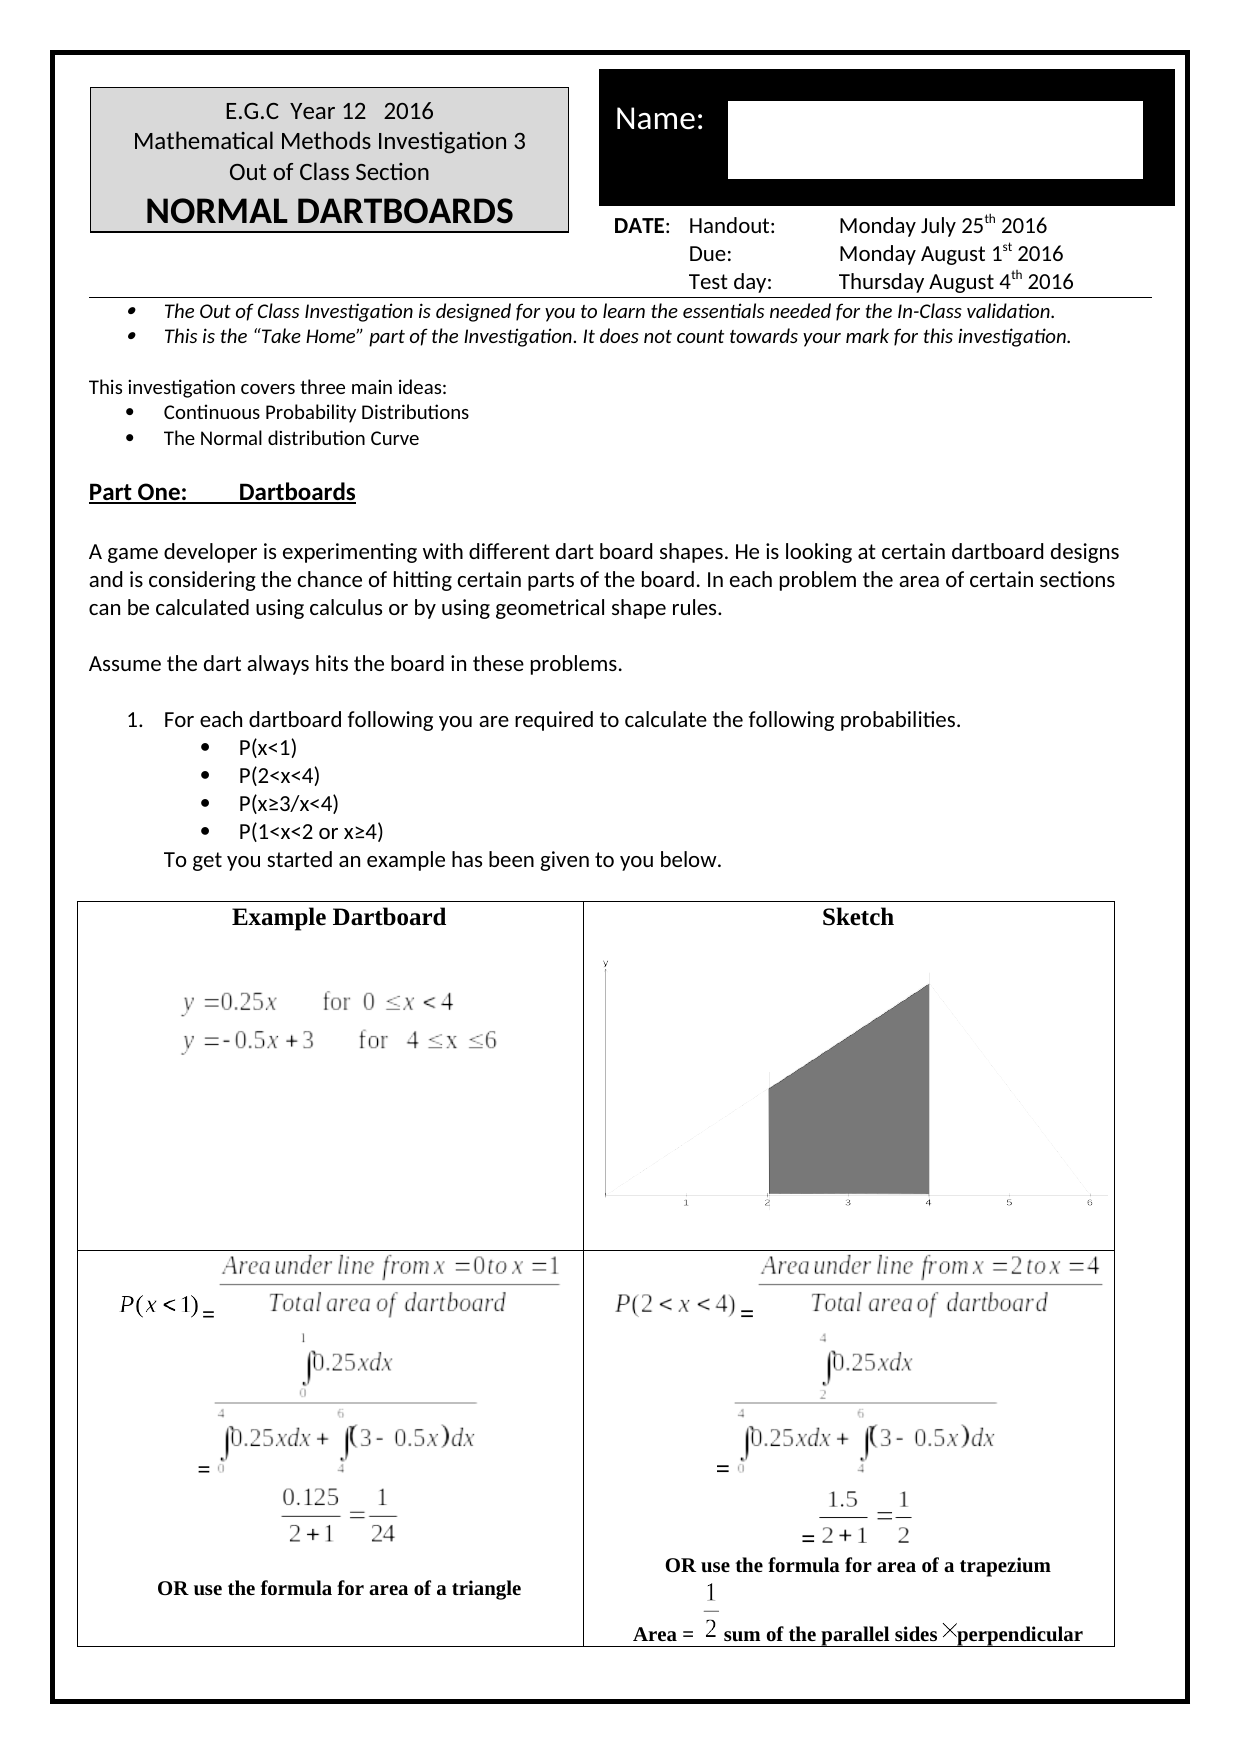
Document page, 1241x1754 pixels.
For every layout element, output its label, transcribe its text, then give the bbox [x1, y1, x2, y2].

text Due: Monday August 1st 2016 [89, 239, 1152, 267]
list For each dartboard following you are required to calculate the following probabilities. [126, 705, 1152, 733]
table_header Sketch [584, 902, 1114, 1249]
text Part One: Dartboards [89, 476, 1152, 506]
table_header Example Dartboard [78, 902, 583, 1249]
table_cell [584, 1251, 1114, 1646]
list The Out of Class Investigation is designed for you to learn the essentials needed for the In-Class validation. [126, 298, 1152, 323]
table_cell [78, 1251, 583, 1646]
text A game developer is experimenting with different dart board shapes. He is looking at certain dartboard designs and is considering the chance of hitting certain parts of the board. In each problem the area of certain sections can be calculated using calculus or by using geometrical shape rules. [89, 537, 1152, 621]
text DATE: Handout: Monday July 25th 2016 [89, 211, 1152, 239]
list P(2<x<4) [201, 761, 1152, 789]
text Assume the dart always hits the board in these problems. [89, 649, 1152, 677]
list The Normal distribution Curve [126, 425, 1152, 450]
list Continuous Probability Distributions [126, 399, 1152, 425]
text To get you started an example has been given to you below. [89, 845, 1152, 873]
text This investigation covers three main ideas: [89, 374, 1152, 399]
list P(x<1) [201, 733, 1152, 761]
list P(1<x<2 or x≥4) [201, 817, 1152, 845]
list This is the “Take Home” part of the Investigation. It does not count towards your mark for this investigation. [126, 323, 1152, 349]
text Test day: Thursday August 4th 2016 [89, 267, 1152, 297]
list P(x≥3/x<4) [201, 789, 1152, 817]
